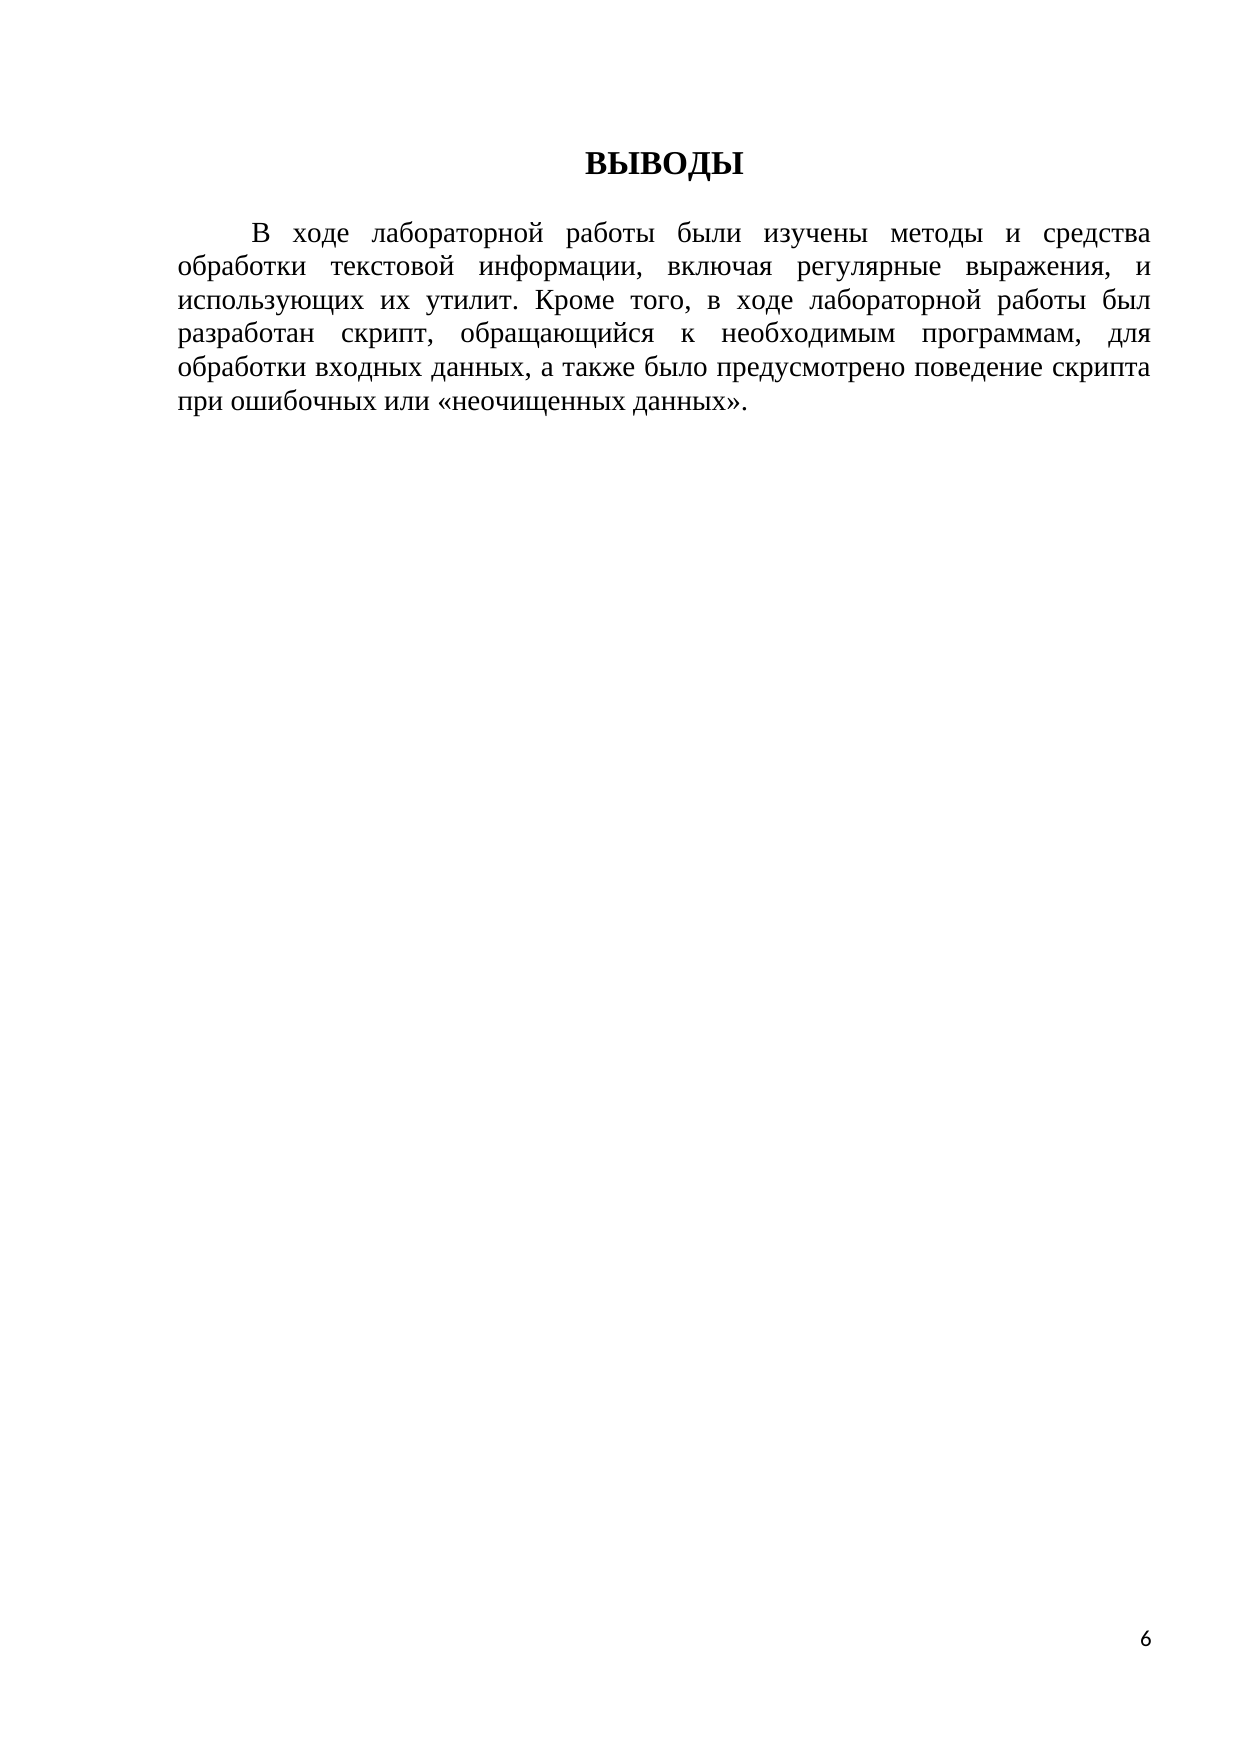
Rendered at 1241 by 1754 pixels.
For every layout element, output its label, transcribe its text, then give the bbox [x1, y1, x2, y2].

text В ходе лабораторной работы были изучены методы и средства обработки текстовой информации, включая регулярные выражения, и использующих их утилит. Кроме того, в ходе лабораторной работы был разработан скрипт, обращающийся к необходимым программам, для обработки входных данных, а также было предусмотрено поведение скрипта при ошибочных или «неочищенных данных». [177, 215, 1152, 416]
subtitle ВЫВОДЫ [177, 143, 1152, 181]
